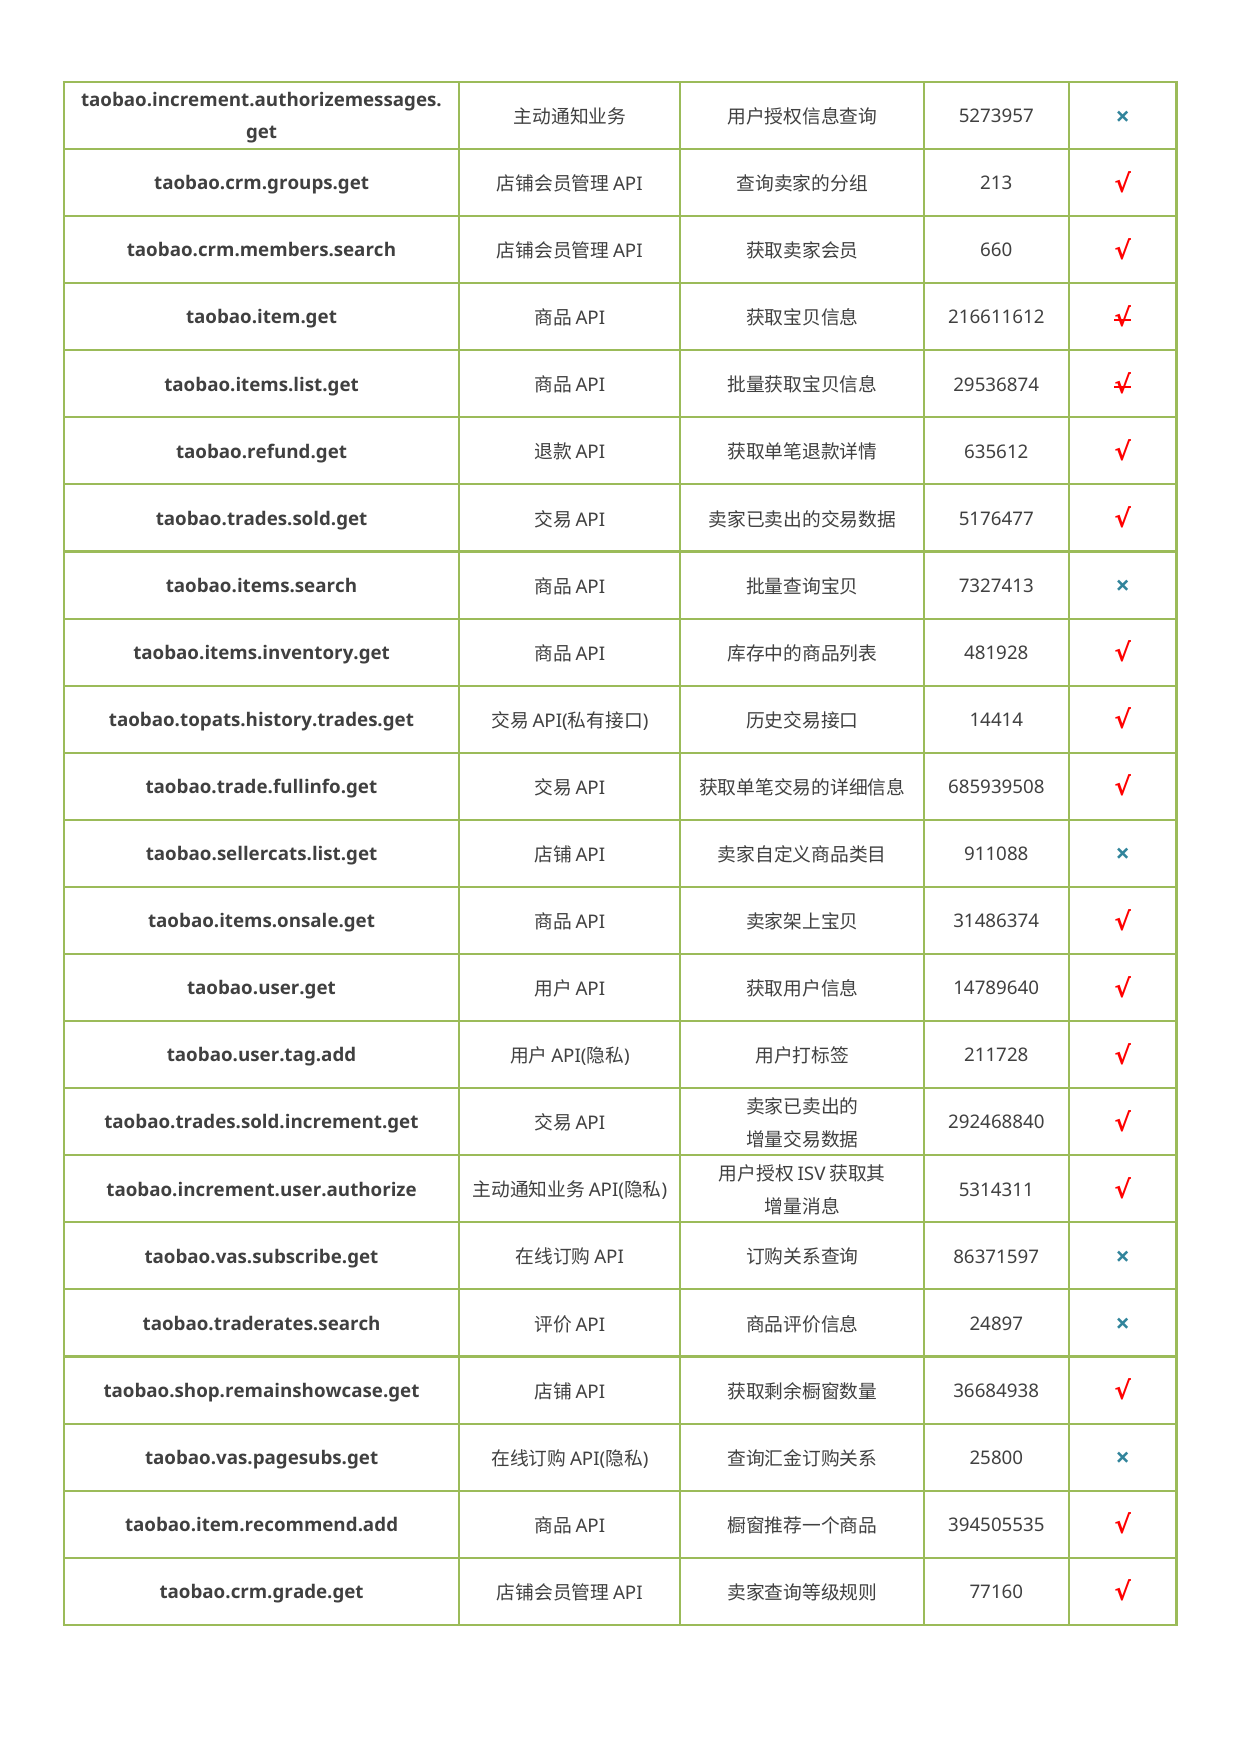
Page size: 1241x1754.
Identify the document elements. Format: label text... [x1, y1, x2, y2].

table_cell 216611612 [925, 284, 1068, 349]
table_cell taobao.crm.members.search [65, 217, 458, 282]
table_cell 店铺会员管理API [460, 1559, 679, 1624]
table_cell 批量查询宝贝 [681, 553, 923, 617]
table_cell taobao.refund.get [65, 418, 458, 483]
table_cell taobao.crm.grade.get [65, 1559, 458, 1624]
table_cell 用户API(隐私) [460, 1022, 679, 1087]
table_cell 获取单笔交易的详细信息 [681, 754, 923, 819]
table_cell √ [1070, 1358, 1175, 1422]
table_cell 213 [925, 150, 1068, 215]
table_cell 商品API [460, 553, 679, 617]
table_cell √ [1070, 1156, 1175, 1221]
table_cell 5176477 [925, 485, 1068, 550]
table_cell taobao.user.tag.add [65, 1022, 458, 1087]
table_cell × [1070, 83, 1175, 148]
table_cell taobao.sellercats.list.get [65, 821, 458, 886]
table_cell 获取单笔退款详情 [681, 418, 923, 483]
table_cell 卖家自定义商品类目 [681, 821, 923, 886]
table_cell taobao.vas.subscribe.get [65, 1223, 458, 1288]
table_cell 商品API [460, 620, 679, 684]
table_cell 查询汇金订购关系 [681, 1425, 923, 1489]
table_cell 交易API [460, 1089, 679, 1154]
table_cell √ [1070, 150, 1175, 215]
table_cell 481928 [925, 620, 1068, 684]
table_cell 14789640 [925, 955, 1068, 1020]
table_cell 在线订购API(隐私) [460, 1425, 679, 1489]
table_cell 商品API [460, 351, 679, 416]
table_cell 77160 [925, 1559, 1068, 1624]
table_cell taobao.items.onsale.get [65, 888, 458, 953]
table_cell 635612 [925, 418, 1068, 483]
table_cell taobao.items.list.get [65, 351, 458, 416]
table_cell 主动通知业务 [460, 83, 679, 148]
table_cell 660 [925, 217, 1068, 282]
table_cell 店铺API [460, 821, 679, 886]
table_cell 评价API [460, 1290, 679, 1355]
table_cell taobao.crm.groups.get [65, 150, 458, 215]
table_cell √ [1070, 620, 1175, 684]
table_cell × [1070, 1290, 1175, 1355]
table_cell √ [1070, 1492, 1175, 1557]
table_cell 商品API [460, 1492, 679, 1557]
table_cell × [1070, 553, 1175, 617]
table_cell 29536874 [925, 351, 1068, 416]
table_cell 获取宝贝信息 [681, 284, 923, 349]
table_cell 5273957 [925, 83, 1068, 148]
table_cell √ [1070, 351, 1175, 416]
table_cell 685939508 [925, 754, 1068, 819]
table_cell 商品API [460, 888, 679, 953]
table_cell × [1070, 1425, 1175, 1489]
table_cell 获取卖家会员 [681, 217, 923, 282]
table_cell taobao.traderates.search [65, 1290, 458, 1355]
table_cell 橱窗推荐一个商品 [681, 1492, 923, 1557]
table_cell taobao.items.inventory.get [65, 620, 458, 684]
table_cell √ [1070, 888, 1175, 953]
table_cell 店铺会员管理API [460, 217, 679, 282]
table_cell 交易API(私有接口) [460, 687, 679, 752]
table_cell 查询卖家的分组 [681, 150, 923, 215]
table_cell √ [1070, 217, 1175, 282]
table_cell 14414 [925, 687, 1068, 752]
table_cell 31486374 [925, 888, 1068, 953]
table_cell × [1070, 1223, 1175, 1288]
table_cell √ [1070, 284, 1175, 349]
table_cell √ [1070, 1089, 1175, 1154]
table_cell √ [1070, 955, 1175, 1020]
table_cell taobao.vas.pagesubs.get [65, 1425, 458, 1489]
table_cell 批量获取宝贝信息 [681, 351, 923, 416]
table_cell 订购关系查询 [681, 1223, 923, 1288]
table_cell 交易API [460, 485, 679, 550]
table_cell √ [1070, 418, 1175, 483]
table_cell 用户API [460, 955, 679, 1020]
table_cell 获取剩余橱窗数量 [681, 1358, 923, 1422]
table_cell 库存中的商品列表 [681, 620, 923, 684]
table_cell 退款API [460, 418, 679, 483]
table_cell 店铺API [460, 1358, 679, 1422]
table_cell taobao.trades.sold.get [65, 485, 458, 550]
table_cell 36684938 [925, 1358, 1068, 1422]
table_cell √ [1070, 1559, 1175, 1624]
table_cell taobao.trade.fullinfo.get [65, 754, 458, 819]
table_cell 911088 [925, 821, 1068, 886]
table_cell 7327413 [925, 553, 1068, 617]
table_cell taobao.user.get [65, 955, 458, 1020]
table_cell 获取用户信息 [681, 955, 923, 1020]
table_cell 在线订购API [460, 1223, 679, 1288]
table_cell 394505535 [925, 1492, 1068, 1557]
table_cell 卖家已卖出的 增量交易数据 [681, 1089, 923, 1154]
table_cell √ [1070, 1022, 1175, 1087]
table_cell 25800 [925, 1425, 1068, 1489]
table_cell taobao.shop.remainshowcase.get [65, 1358, 458, 1422]
table_cell taobao.item.recommend.add [65, 1492, 458, 1557]
table_cell 用户授权信息查询 [681, 83, 923, 148]
table_cell 商品API [460, 284, 679, 349]
table_cell 5314311 [925, 1156, 1068, 1221]
table_cell 卖家已卖出的交易数据 [681, 485, 923, 550]
table_cell 用户授权ISV获取其 增量消息 [681, 1156, 923, 1221]
table_cell 卖家架上宝贝 [681, 888, 923, 953]
table_cell taobao.items.search [65, 553, 458, 617]
table_cell taobao.topats.history.trades.get [65, 687, 458, 752]
table_cell 卖家查询等级规则 [681, 1559, 923, 1624]
table_cell 24897 [925, 1290, 1068, 1355]
table_cell taobao.increment.user.authorize [65, 1156, 458, 1221]
table_cell 211728 [925, 1022, 1068, 1087]
table_cell taobao.increment.authorizemessages.get [65, 83, 458, 148]
table_cell 交易API [460, 754, 679, 819]
table_cell √ [1070, 485, 1175, 550]
table_cell 商品评价信息 [681, 1290, 923, 1355]
table_cell 86371597 [925, 1223, 1068, 1288]
table_cell 历史交易接口 [681, 687, 923, 752]
table_cell √ [1070, 687, 1175, 752]
table_cell √ [1070, 754, 1175, 819]
table_cell 主动通知业务API(隐私) [460, 1156, 679, 1221]
table_cell × [1070, 821, 1175, 886]
table_cell 292468840 [925, 1089, 1068, 1154]
table_cell taobao.item.get [65, 284, 458, 349]
table_cell 用户打标签 [681, 1022, 923, 1087]
table_cell taobao.trades.sold.increment.get [65, 1089, 458, 1154]
table_cell 店铺会员管理API [460, 150, 679, 215]
